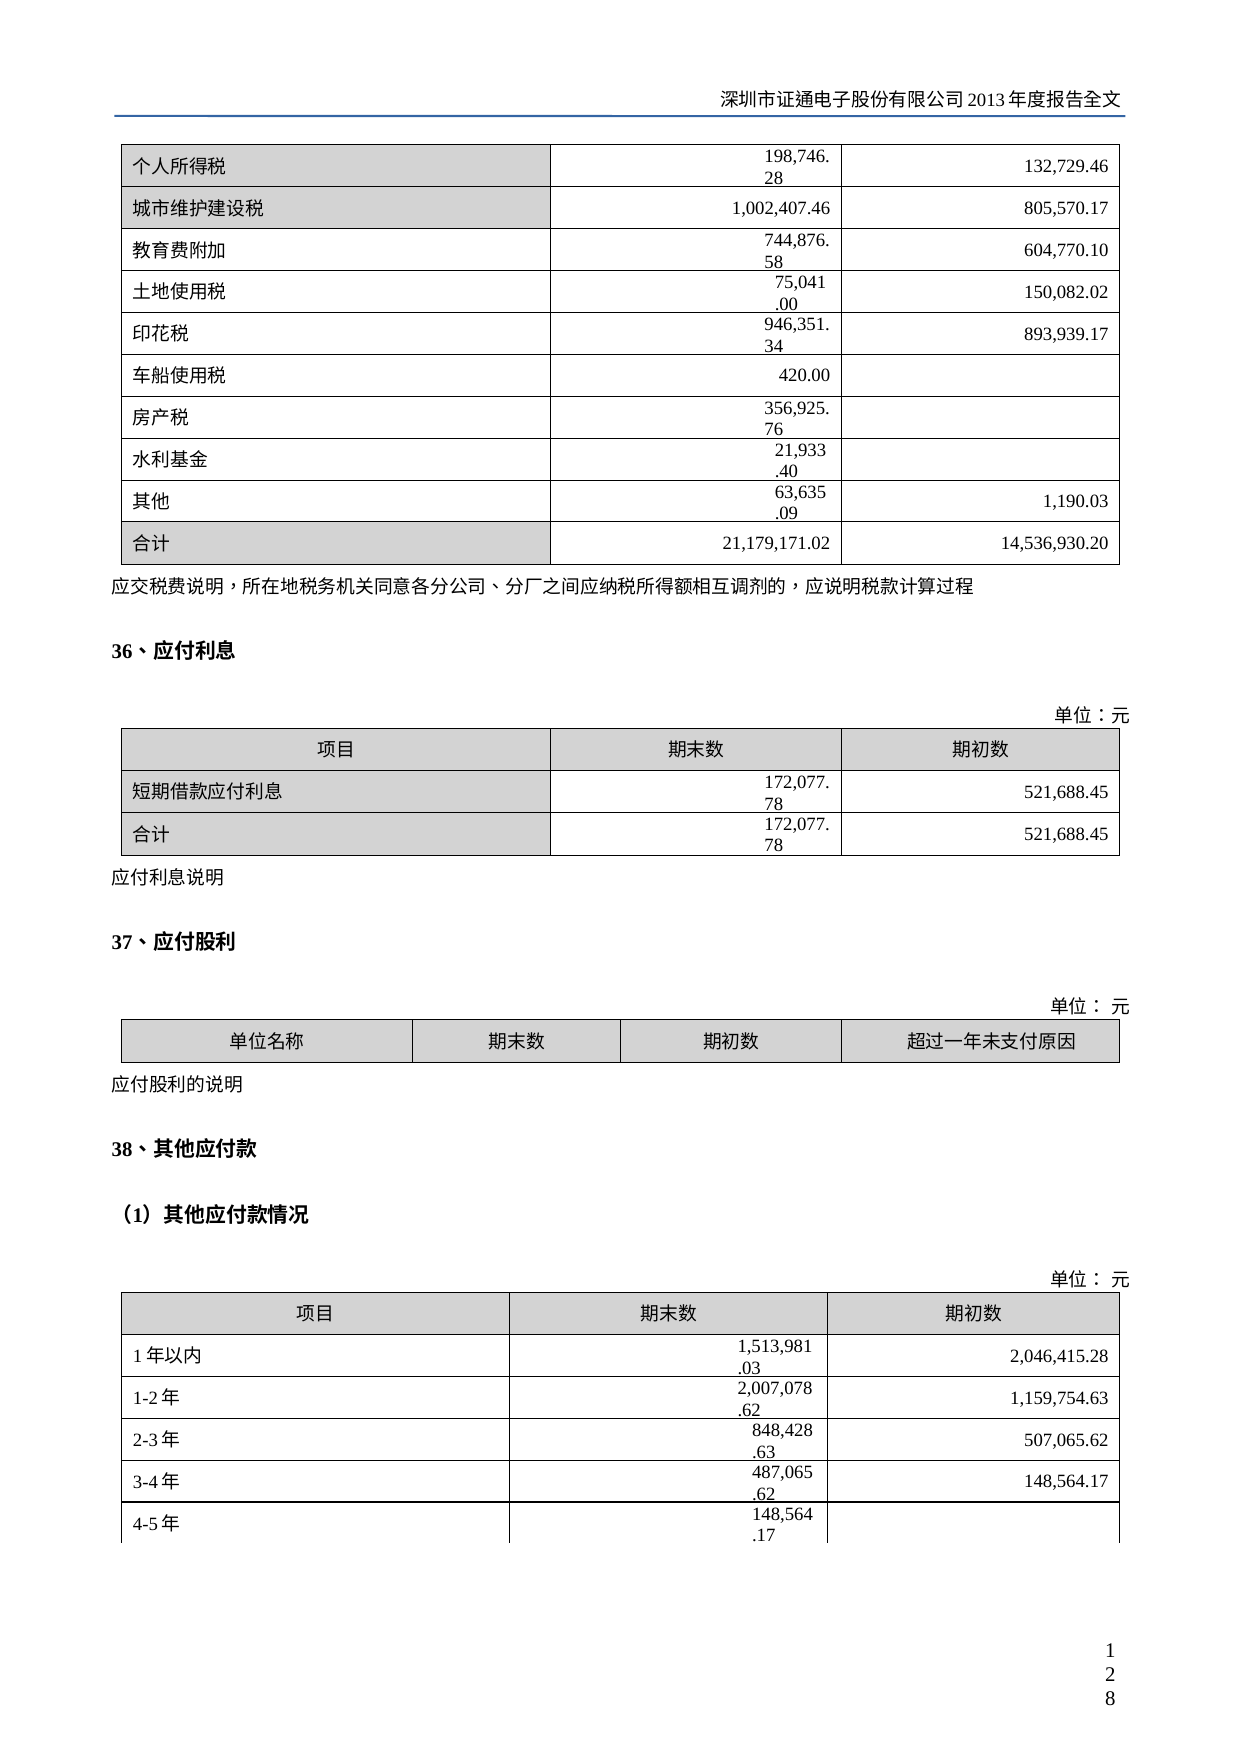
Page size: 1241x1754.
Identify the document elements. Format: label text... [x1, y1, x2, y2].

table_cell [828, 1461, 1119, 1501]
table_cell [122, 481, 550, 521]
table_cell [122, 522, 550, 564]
text 应付利息说明 [111, 864, 1129, 890]
text 36、应付利息 [111, 636, 1129, 665]
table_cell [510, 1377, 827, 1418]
text 单位： 元 [111, 1266, 1129, 1292]
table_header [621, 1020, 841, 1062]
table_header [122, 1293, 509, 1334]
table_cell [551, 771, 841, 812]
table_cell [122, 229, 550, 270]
text （1）其他应付款情况 [111, 1201, 1129, 1229]
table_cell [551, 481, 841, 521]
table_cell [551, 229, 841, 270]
text 38、其他应付款 [111, 1134, 1129, 1163]
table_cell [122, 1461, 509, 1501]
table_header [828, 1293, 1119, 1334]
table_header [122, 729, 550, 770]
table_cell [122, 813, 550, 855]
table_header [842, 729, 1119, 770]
text 应交税费说明，所在地税务机关同意各分公司、分厂之间应纳税所得额相互调剂的，应说明税款计算过程 [111, 573, 1129, 599]
text 单位： 元 [111, 993, 1129, 1019]
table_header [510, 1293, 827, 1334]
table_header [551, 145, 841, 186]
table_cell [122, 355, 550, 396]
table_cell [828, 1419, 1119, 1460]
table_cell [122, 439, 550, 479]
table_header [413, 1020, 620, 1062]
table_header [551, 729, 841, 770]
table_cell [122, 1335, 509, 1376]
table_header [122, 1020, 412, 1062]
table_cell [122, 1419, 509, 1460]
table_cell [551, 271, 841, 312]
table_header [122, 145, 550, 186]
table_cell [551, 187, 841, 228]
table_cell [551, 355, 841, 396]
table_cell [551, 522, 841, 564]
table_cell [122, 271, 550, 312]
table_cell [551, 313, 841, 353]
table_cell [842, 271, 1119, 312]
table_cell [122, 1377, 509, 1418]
text 单位：元 [111, 702, 1129, 728]
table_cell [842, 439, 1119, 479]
text 应付股利的说明 [111, 1072, 1129, 1097]
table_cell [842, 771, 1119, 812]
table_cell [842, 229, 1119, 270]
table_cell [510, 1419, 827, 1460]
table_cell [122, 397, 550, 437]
text 37、应付股利 [111, 927, 1129, 956]
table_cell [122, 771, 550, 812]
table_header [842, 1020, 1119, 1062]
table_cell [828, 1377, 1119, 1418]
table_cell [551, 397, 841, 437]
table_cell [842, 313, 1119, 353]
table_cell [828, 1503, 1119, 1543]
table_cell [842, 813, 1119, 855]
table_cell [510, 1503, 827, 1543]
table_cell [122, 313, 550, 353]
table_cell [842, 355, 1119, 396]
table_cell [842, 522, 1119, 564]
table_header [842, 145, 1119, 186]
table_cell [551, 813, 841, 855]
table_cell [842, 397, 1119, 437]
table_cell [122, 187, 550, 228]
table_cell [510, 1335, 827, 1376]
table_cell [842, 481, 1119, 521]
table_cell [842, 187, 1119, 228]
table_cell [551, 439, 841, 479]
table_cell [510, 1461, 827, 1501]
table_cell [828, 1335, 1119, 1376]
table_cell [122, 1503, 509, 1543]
